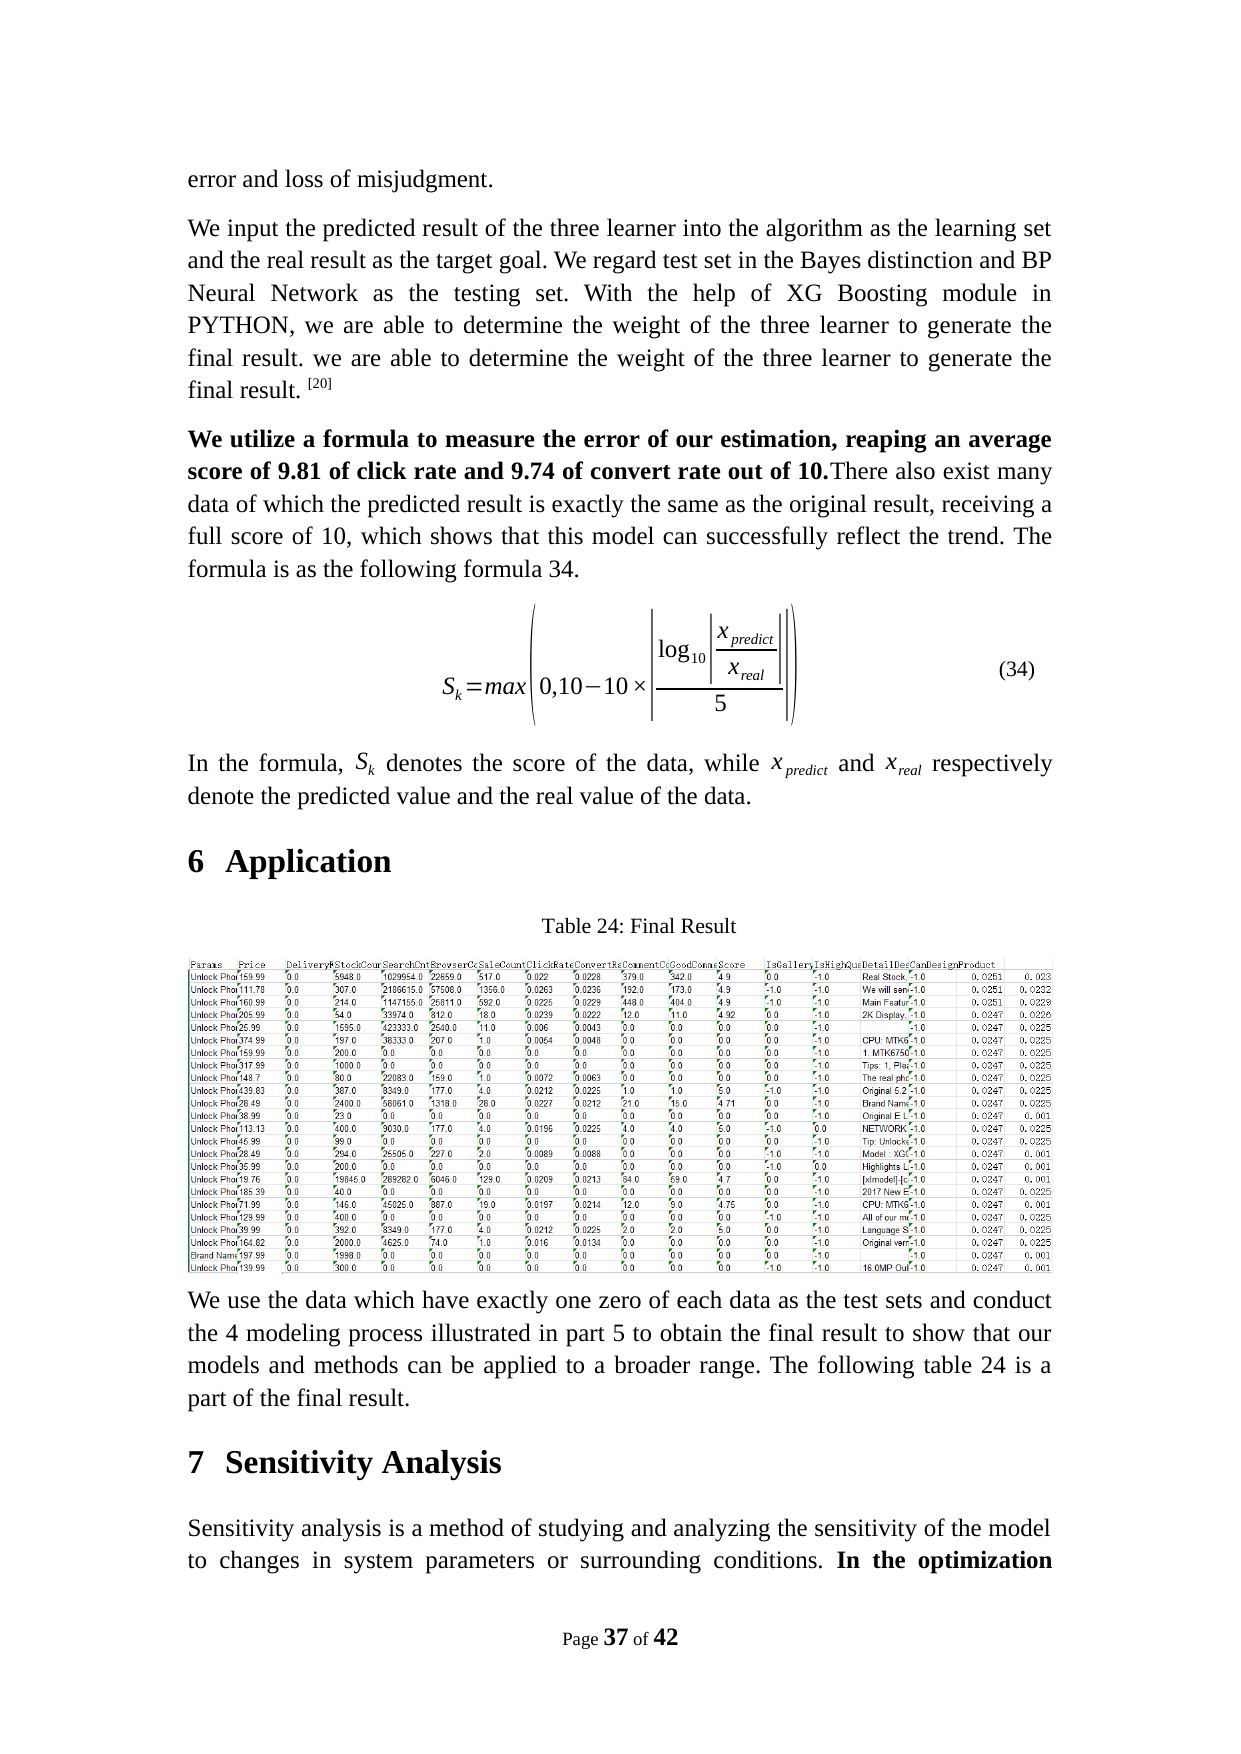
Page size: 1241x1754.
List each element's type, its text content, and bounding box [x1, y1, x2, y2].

text In the formula, denotes the score of the data, while and respectively denote the predicted value and the real value of the data. [187, 747, 1053, 812]
picture [187, 958, 1053, 1274]
text We utilize a formula to measure the error of our estimation, reaping an average score of 9.81 of click rate and 9.74 of convert rate out of 10.There also exist many data of which the predicted result is exactly the same as the original result, receiving a full score of 10, which shows that this model can successfully reflect the trend. The formula is as the following formula 34. [187, 422, 1053, 584]
text We input the predicted result of the three learner into the algorithm as the learning set and the real result as the target goal. We regard test set in the Bayes distinction and BP Neural Network as the testing set. With the help of XG Boosting module in PYTHON, we are able to determine the weight of the three learner to generate the final result. we are able to determine the weight of the three learner to generate the final result. [20] [187, 211, 1053, 406]
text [187, 162, 1053, 194]
list Application [187, 828, 1053, 893]
text We use the data which have exactly one zero of each data as the test sets and conduct the 4 modeling process illustrated in part 5 to obtain the final result to show that our models and methods can be applied to a broader range. The following table 24 is a part of the final result. [187, 1283, 1053, 1413]
list Table 24: Final Result [225, 909, 1053, 942]
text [187, 1511, 1053, 1576]
list Sensitivity Analysis [187, 1429, 1053, 1494]
